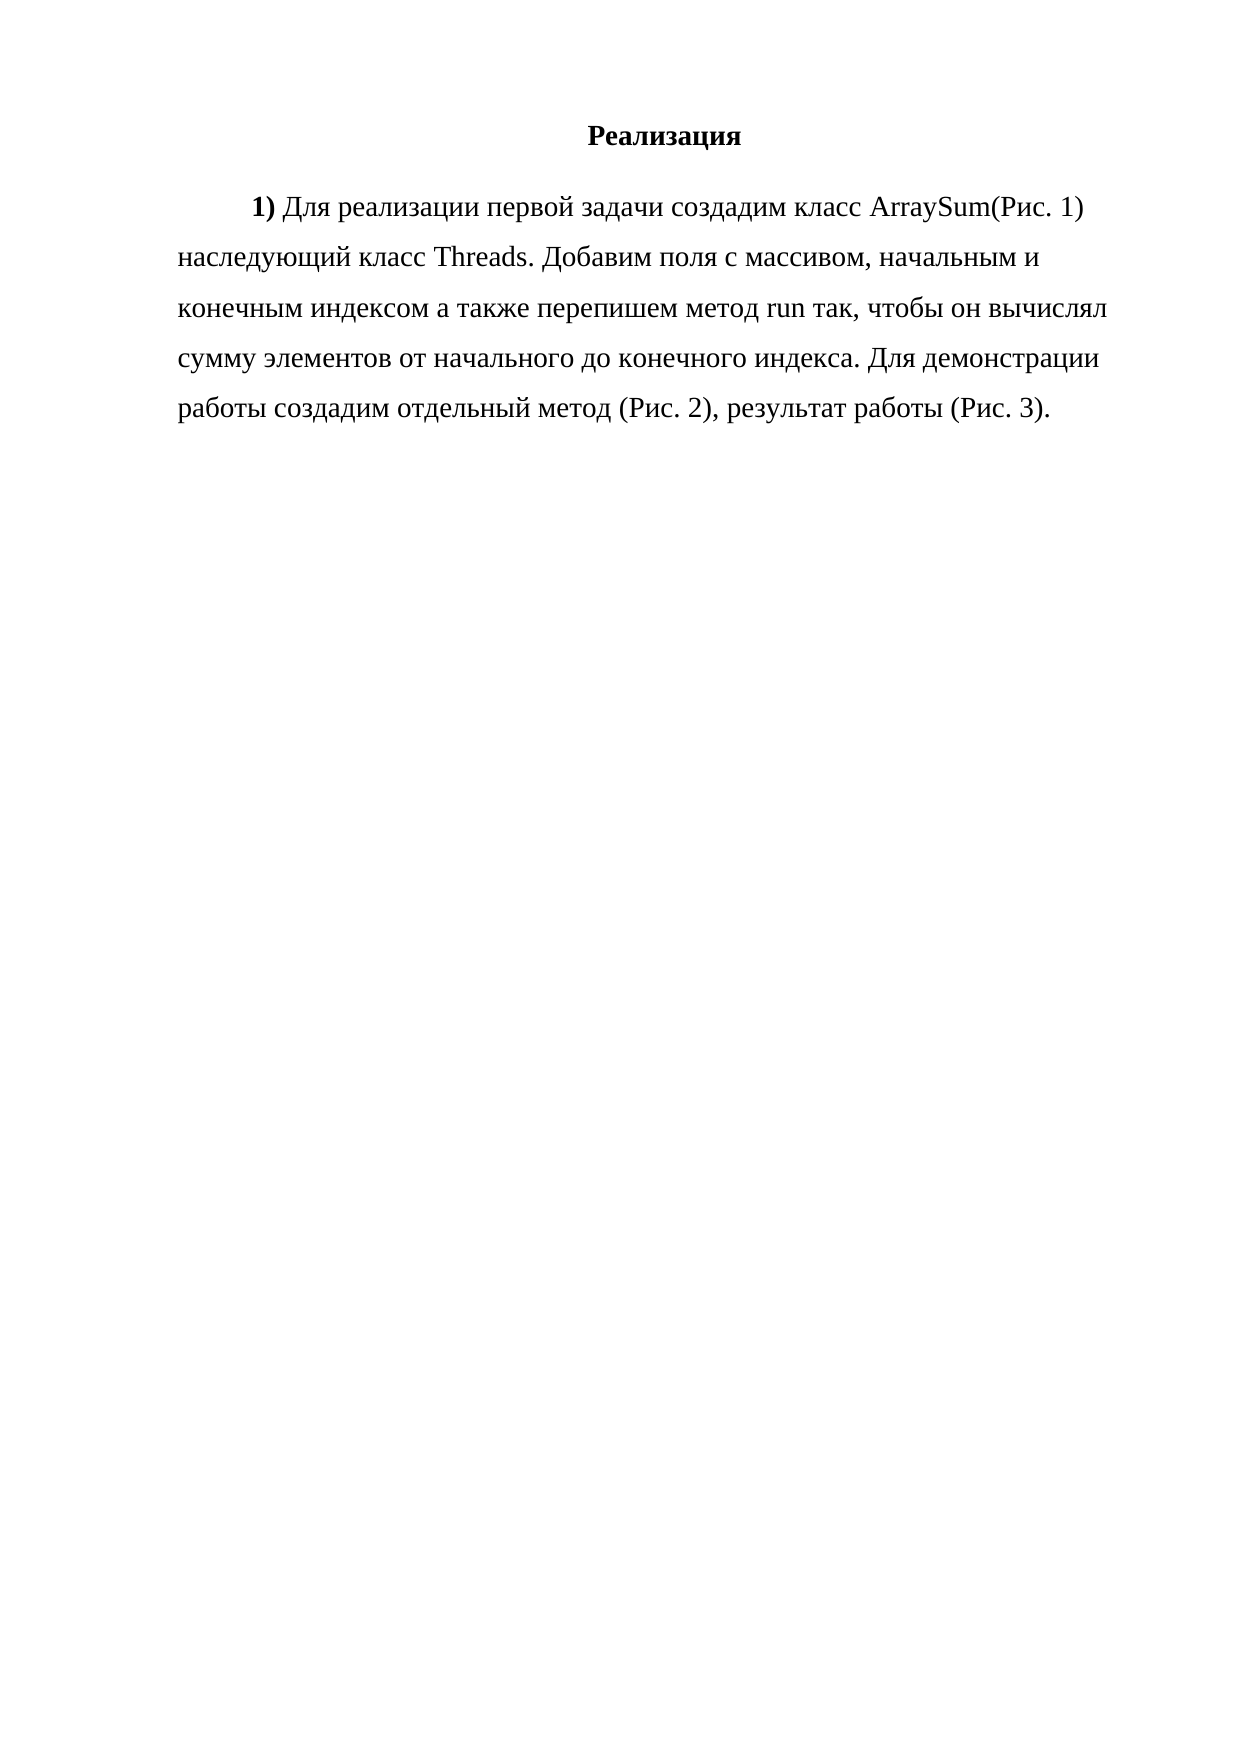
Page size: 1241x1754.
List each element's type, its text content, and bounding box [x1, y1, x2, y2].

text 1) Для реализации первой задачи создадим класс ArraySum(Рис. 1) наследующий класс Threads. Добавим поля с массивом, начальным и конечным индексом а также перепишем метод run так, чтобы он вычислял сумму элементов от начального до конечного индекса. Для демонстрации работы создадим отдельный метод (Рис. 2), результат работы (Рис. 3). [177, 189, 1152, 424]
text Реализация [177, 118, 1152, 152]
